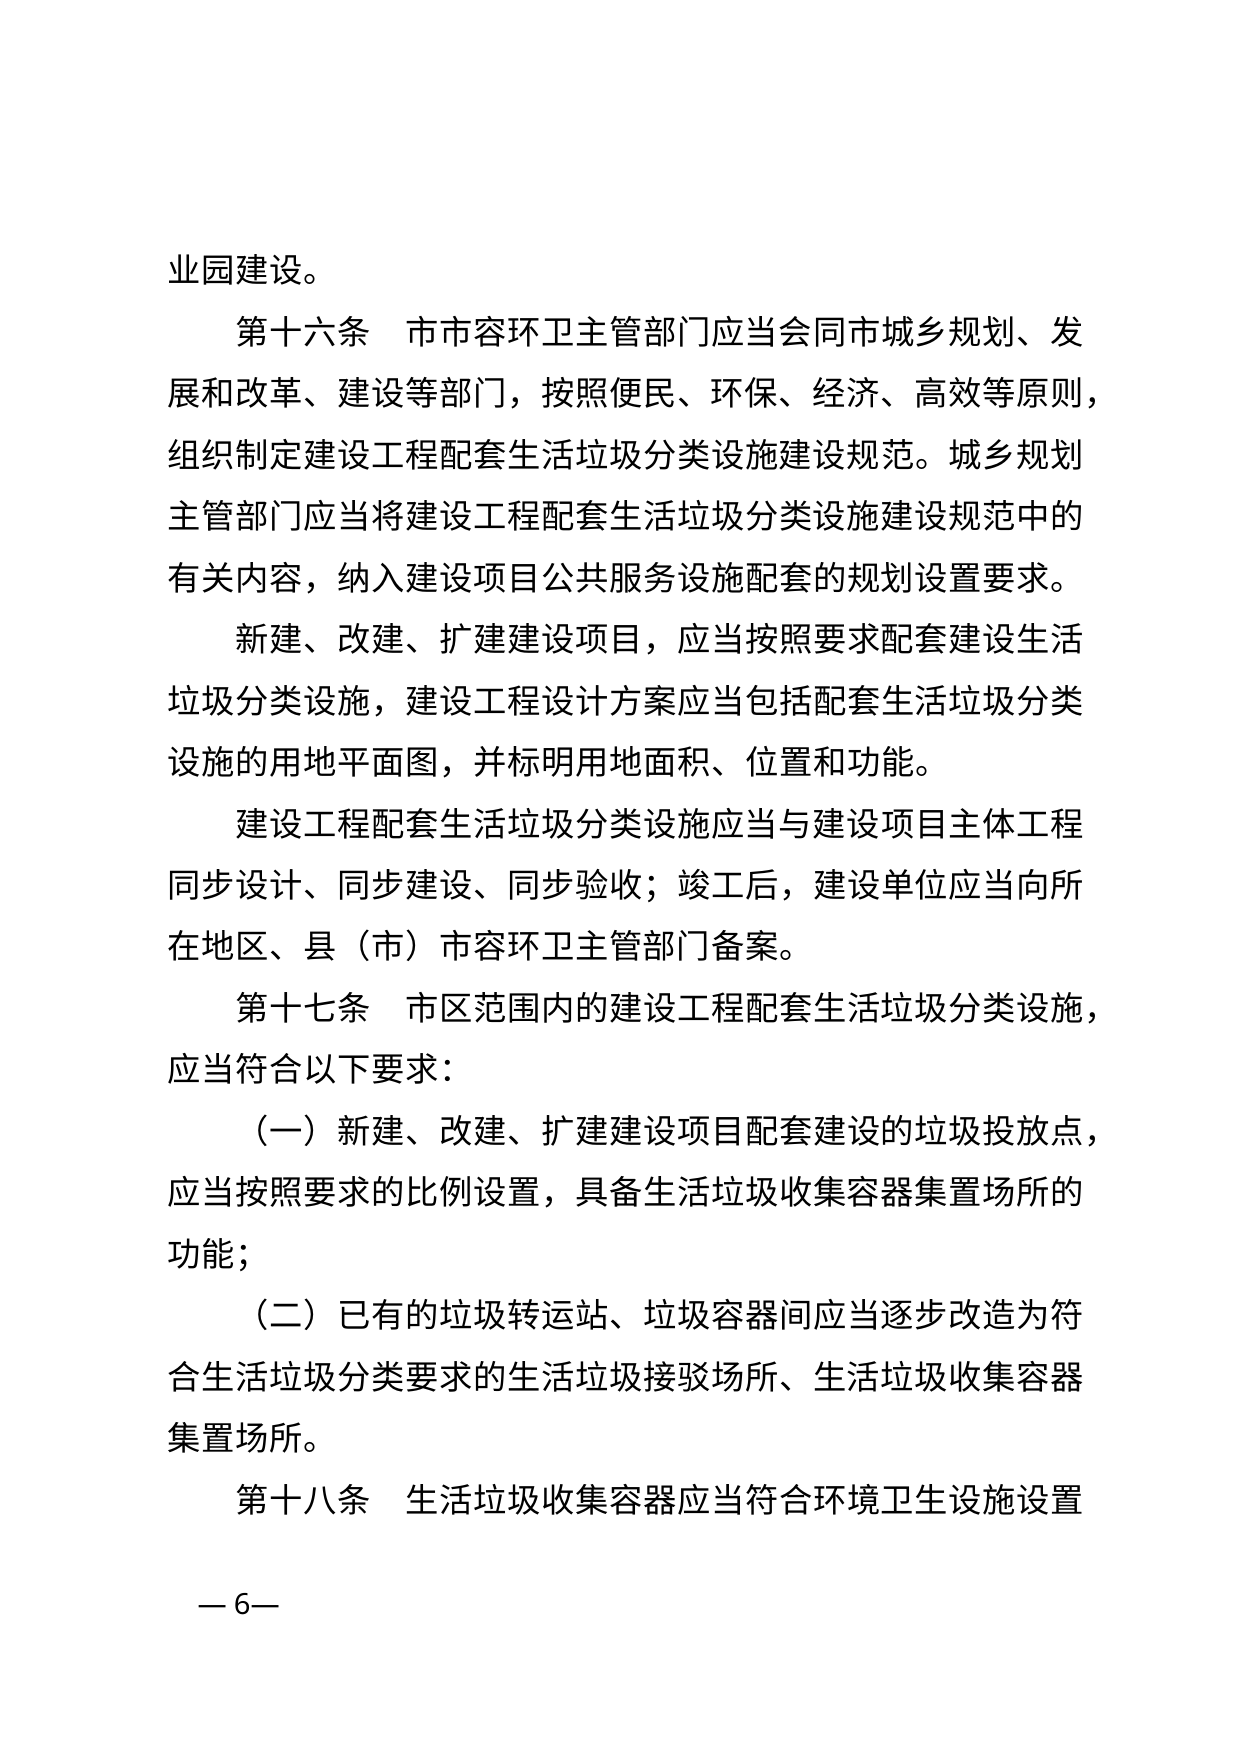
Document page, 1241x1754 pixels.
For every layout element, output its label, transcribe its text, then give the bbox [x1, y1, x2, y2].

text （二）已有的垃圾转运站、垃圾容器间应当逐步改造为符合生活垃圾分类要求的生活垃圾接驳场所、生活垃圾收集容器集置场所。 [168, 1282, 1084, 1467]
text 新建、改建、扩建建设项目，应当按照要求配套建设生活垃圾分类设施，建设工程设计方案应当包括配套生活垃圾分类设施的用地平面图，并标明用地面积、位置和功能。 [168, 606, 1084, 791]
text 建设工程配套生活垃圾分类设施应当与建设项目主体工程同步设计、同步建设、同步验收；竣工后，建设单位应当向所在地区、县（市）市容环卫主管部门备案。 [168, 791, 1084, 975]
text （一）新建、改建、扩建建设项目配套建设的垃圾投放点，应当按照要求的比例设置，具备生活垃圾收集容器集置场所的功能； [168, 1098, 1084, 1282]
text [168, 238, 1084, 299]
text 第十六条 市市容环卫主管部门应当会同市城乡规划、发展和改革、建设等部门，按照便民、环保、经济、高效等原则，组织制定建设工程配套生活垃圾分类设施建设规范。城乡规划主管部门应当将建设工程配套生活垃圾分类设施建设规范中的有关内容，纳入建设项目公共服务设施配套的规划设置要求。 [168, 299, 1084, 606]
text 第十七条 市区范围内的建设工程配套生活垃圾分类设施，应当符合以下要求： [168, 975, 1084, 1098]
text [168, 1467, 1084, 1528]
